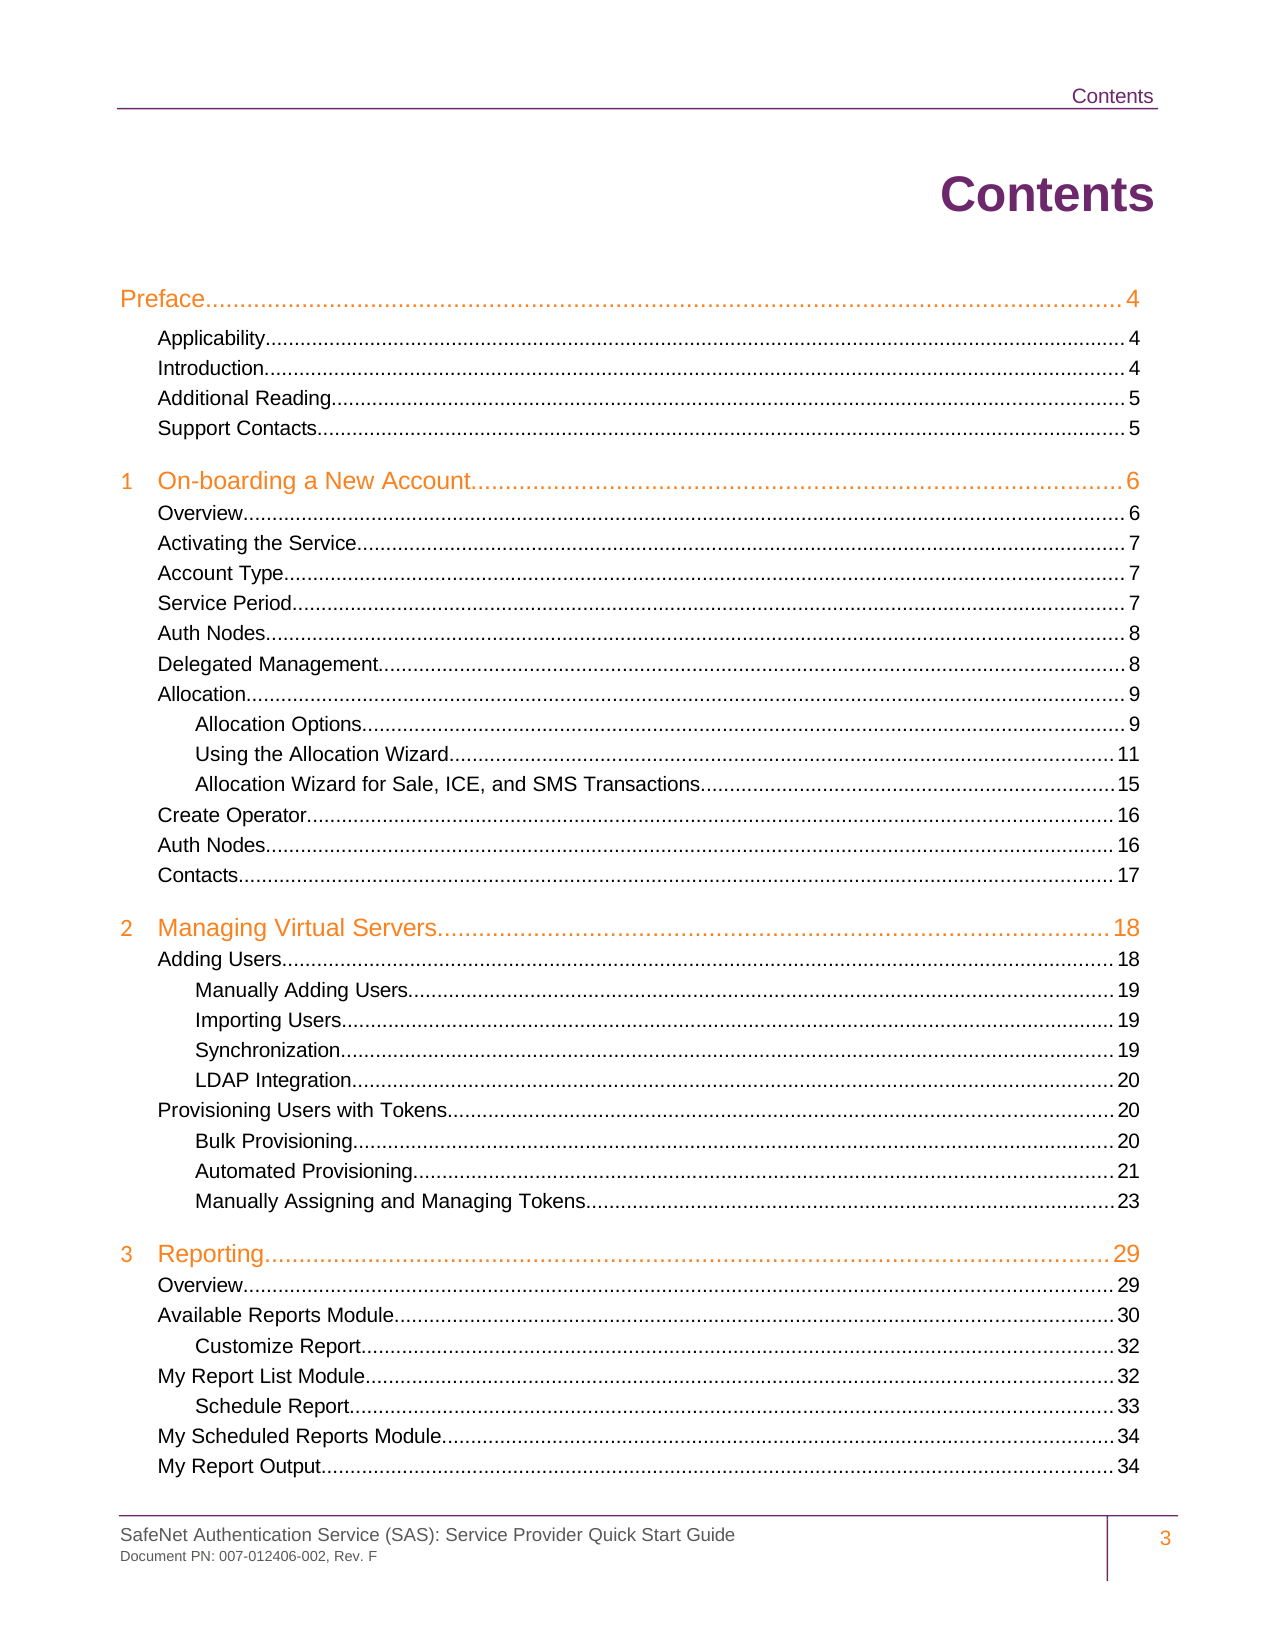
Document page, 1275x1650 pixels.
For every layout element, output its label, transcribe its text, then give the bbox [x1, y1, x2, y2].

text Contents [52, 164, 1155, 222]
